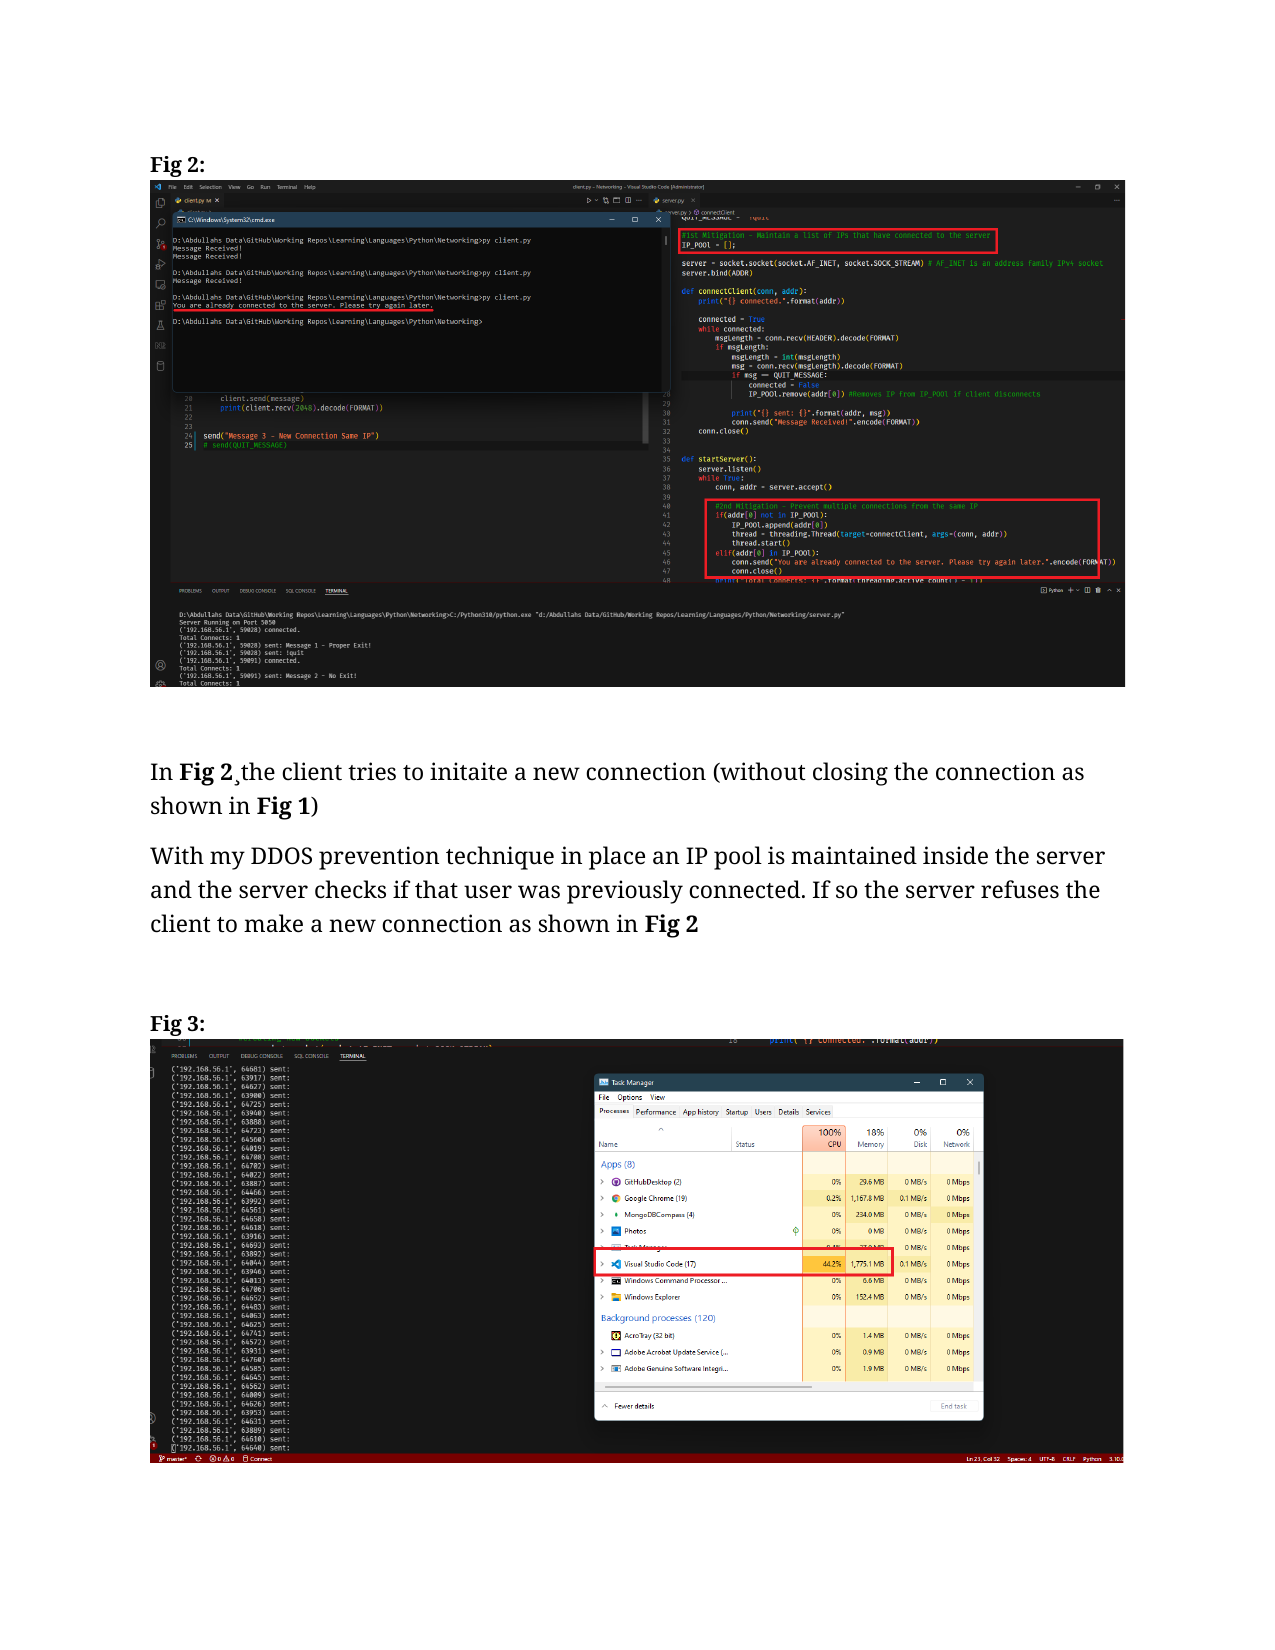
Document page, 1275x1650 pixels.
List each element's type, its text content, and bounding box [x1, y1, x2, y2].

picture [150, 180, 1125, 690]
picture [150, 1039, 1124, 1463]
text In Fig 2¸the client tries to initaite a new connection (without closing the connection as shown in Fig 1) [150, 756, 1125, 821]
text Fig 2: [150, 150, 1125, 180]
text With my DDOS prevention technique in place an IP pool is maintained inside the server and the server checks if that user was previously connected. If so the server refuses the client to make a new connection as shown in Fig 2 [150, 840, 1125, 939]
